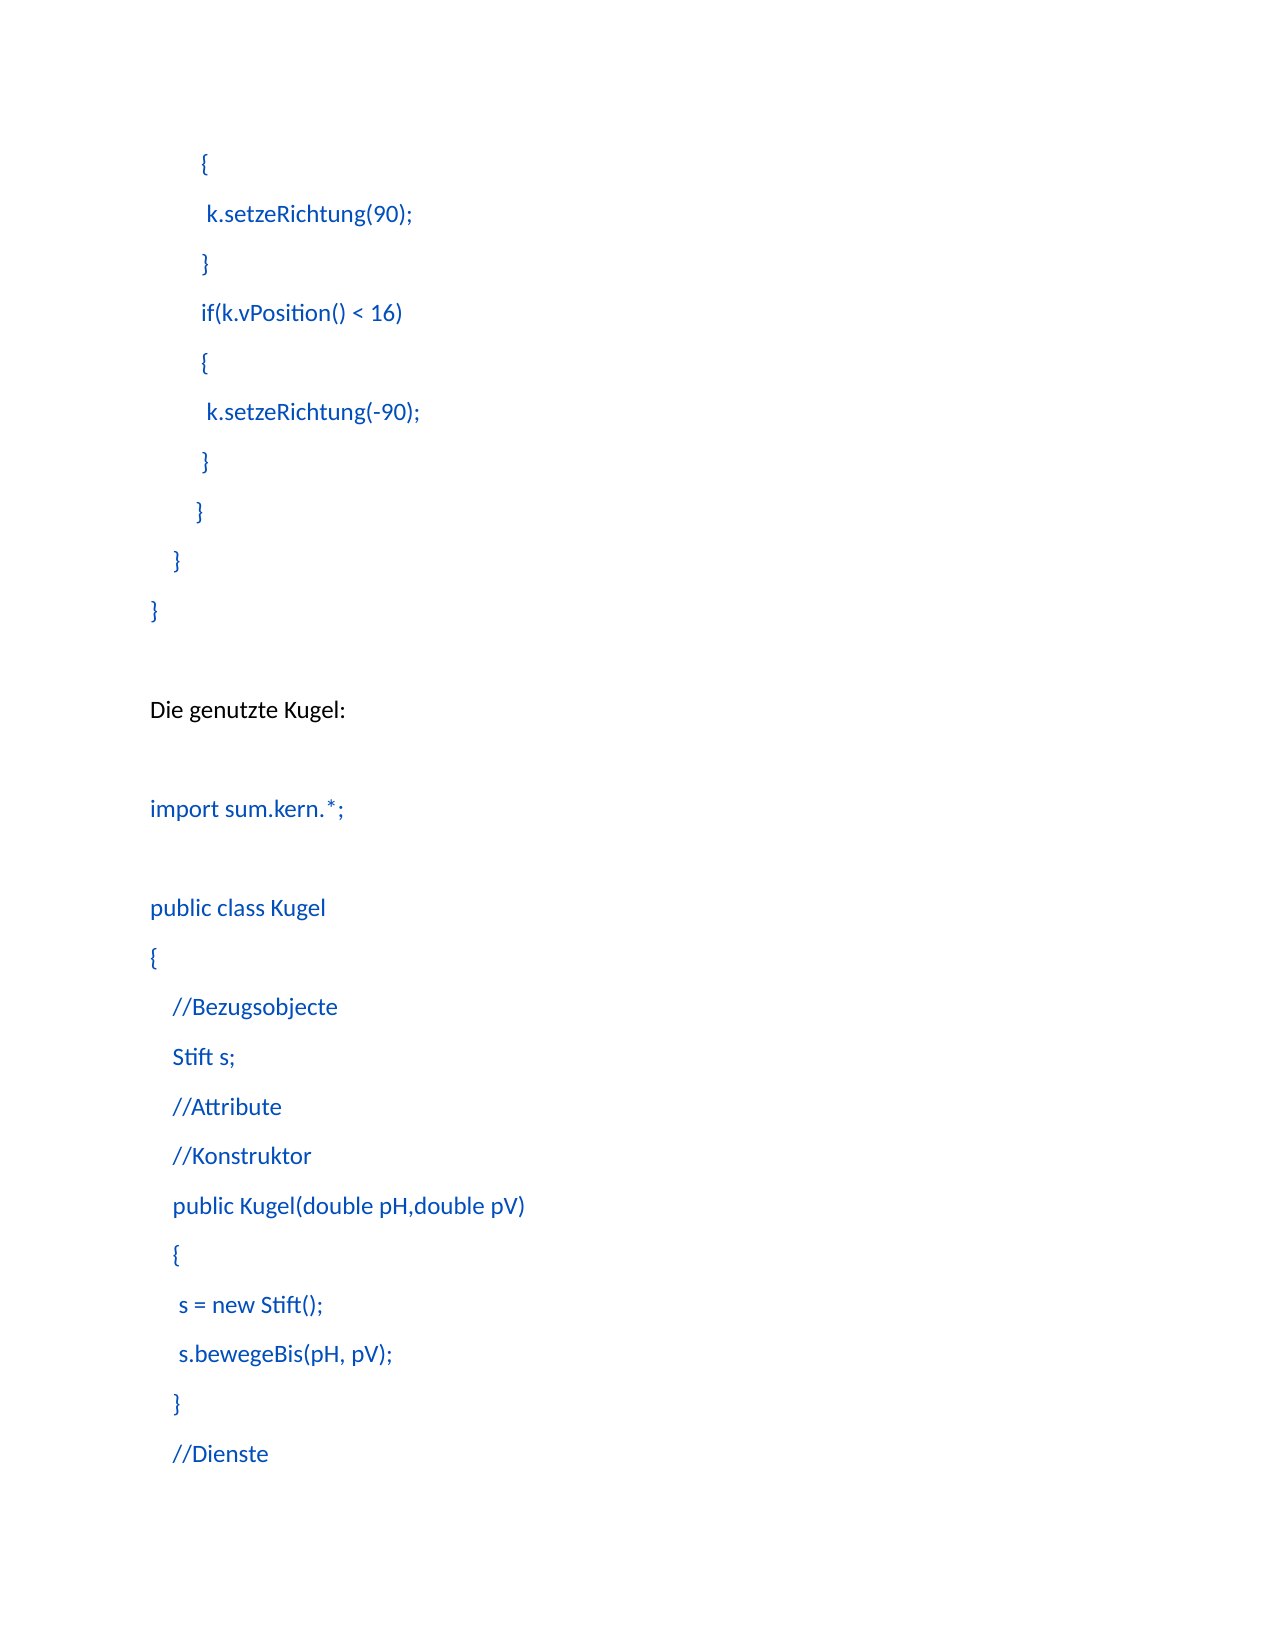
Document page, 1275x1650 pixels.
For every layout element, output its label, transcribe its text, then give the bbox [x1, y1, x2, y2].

text //Attribute [150, 1092, 1125, 1121]
text public class Kugel [150, 894, 1125, 922]
text if(k.vPosition() < 16) [150, 299, 1125, 327]
text { [150, 943, 1125, 972]
text k.setzeRichtung(-90); [150, 398, 1125, 427]
text { [150, 348, 1125, 377]
text } [150, 447, 1125, 476]
text Die genutzte Kugel: [150, 695, 1125, 724]
text } [150, 249, 1125, 278]
text } [150, 1389, 1125, 1418]
text Stift s; [150, 1042, 1125, 1071]
text //Konstruktor [150, 1142, 1125, 1170]
text } [150, 547, 1125, 575]
text import sum.kern.*; [150, 794, 1125, 823]
text k.setzeRichtung(90); [150, 199, 1125, 228]
text { [150, 150, 1125, 179]
text { [150, 1241, 1125, 1269]
text } [150, 596, 1125, 625]
text public Kugel(double pH,double pV) [150, 1191, 1125, 1220]
text } [150, 497, 1125, 526]
text s = new Stift(); [150, 1290, 1125, 1319]
text s.bewegeBis(pH, pV); [150, 1340, 1125, 1369]
text //Bezugsobjecte [150, 993, 1125, 1022]
text //Dienste [150, 1439, 1125, 1468]
